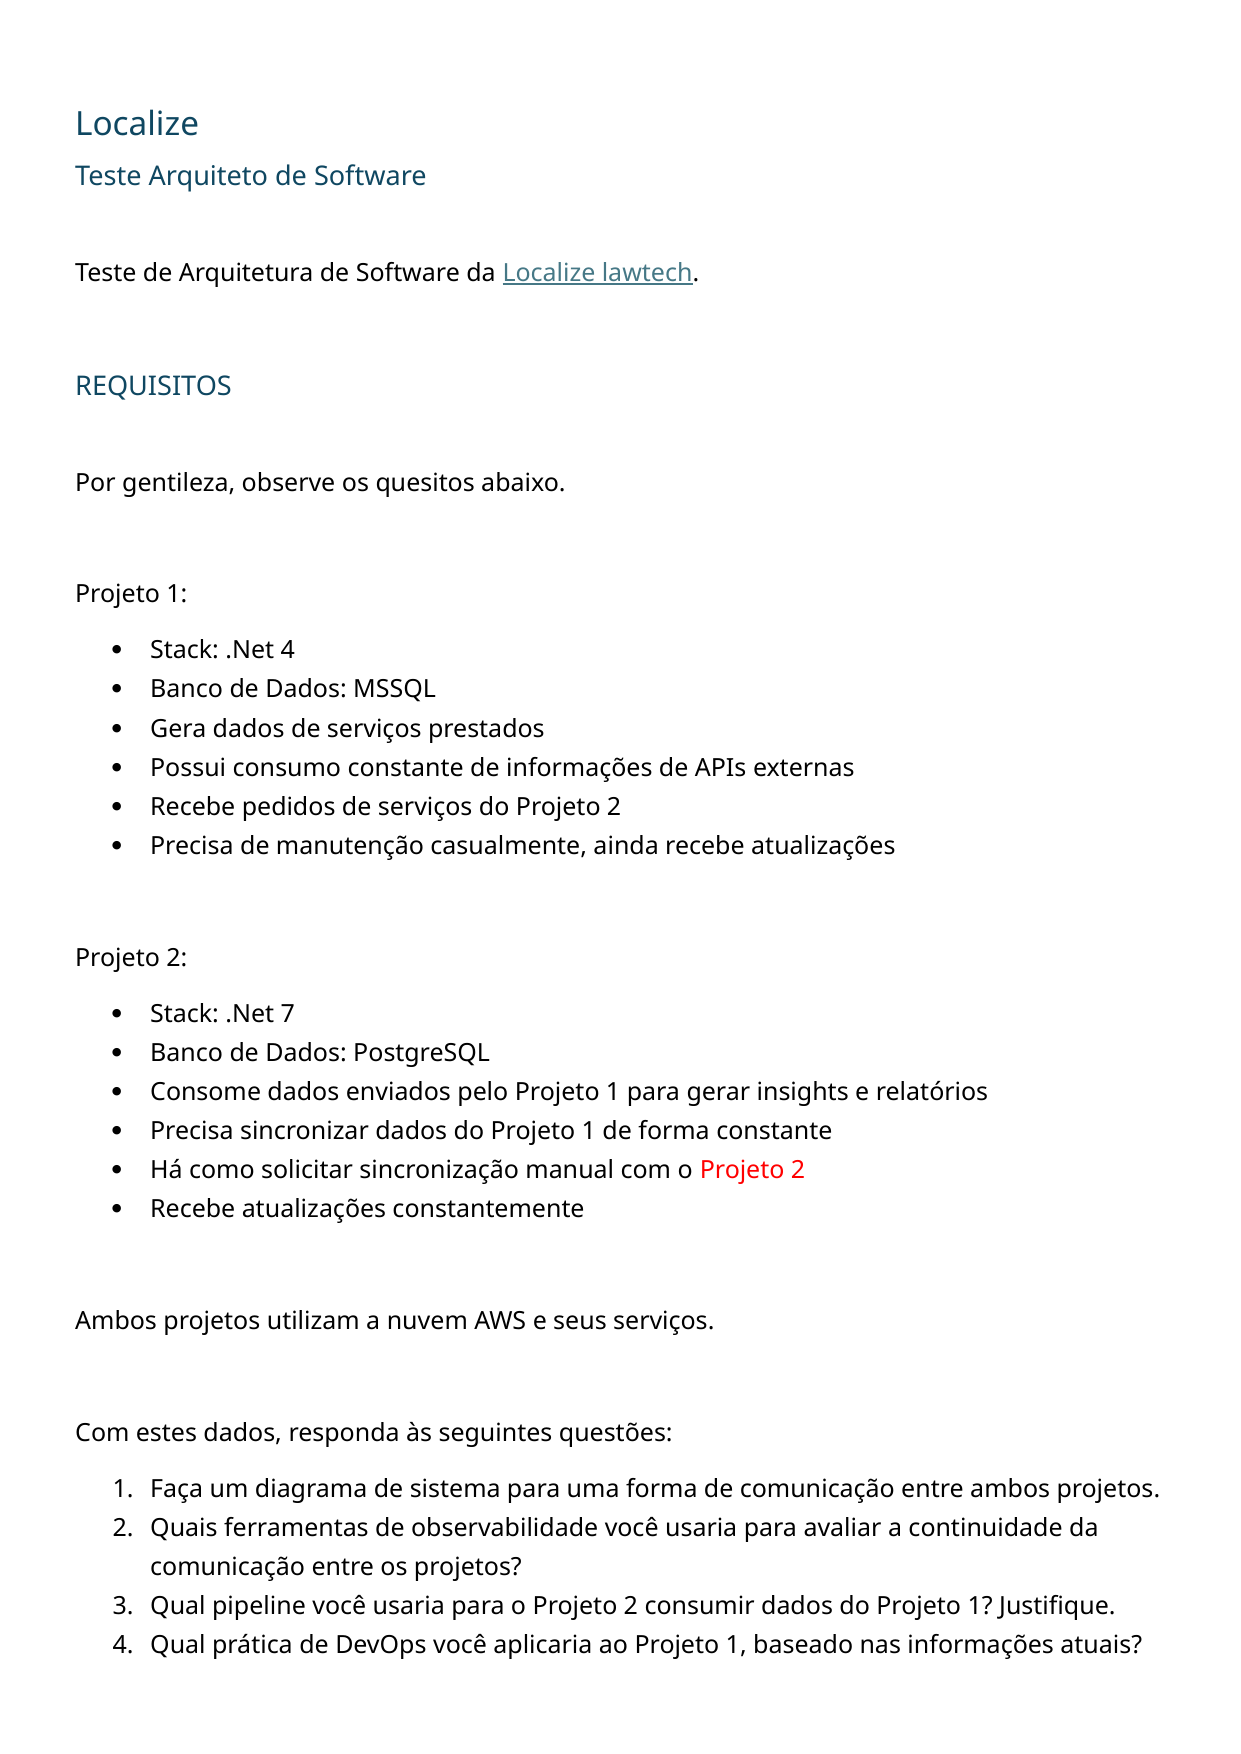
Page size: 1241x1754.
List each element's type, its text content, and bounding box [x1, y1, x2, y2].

list Stack: .Net 4 [112, 632, 1165, 666]
list Qual pipeline você usaria para o Projeto 2 consumir dados do Projeto 1? Justifique. [112, 1588, 1165, 1622]
list Possui consumo constante de informações de APIs externas [112, 749, 1165, 783]
list Banco de Dados: MSSQL [112, 671, 1165, 705]
list Stack: .Net 7 [112, 995, 1165, 1029]
list Faça um diagrama de sistema para uma forma de comunicação entre ambos projetos. [112, 1470, 1165, 1504]
list Banco de Dados: PostgreSQL [112, 1034, 1165, 1068]
list Há como solicitar sincronização manual com o Projeto 2 [112, 1152, 1165, 1186]
list Qual prática de DevOps você aplicaria ao Projeto 1, baseado nas informações atuais? [112, 1627, 1165, 1661]
text Por gentileza, observe os quesitos abaixo. [75, 464, 1165, 498]
list Recebe pedidos de serviços do Projeto 2 [112, 789, 1165, 823]
list Gera dados de serviços prestados [112, 710, 1165, 744]
list Precisa sincronizar dados do Projeto 1 de forma constante [112, 1113, 1165, 1147]
text Projeto 1: [75, 576, 1165, 610]
list Precisa de manutenção casualmente, ainda recebe atualizações [112, 828, 1165, 862]
list Consome dados enviados pelo Projeto 1 para gerar insights e relatórios [112, 1074, 1165, 1108]
text Com estes dados, responda às seguintes questões: [75, 1414, 1165, 1448]
list Quais ferramentas de observabilidade você usaria para avaliar a continuidade da comunicação entre os projetos? [112, 1509, 1165, 1583]
text Ambos projetos utilizam a nuvem AWS e seus serviços. [75, 1303, 1165, 1337]
subtitle Teste Arquiteto de Software [75, 156, 1165, 193]
subtitle Localize [75, 100, 1165, 145]
list Recebe atualizações constantemente [112, 1191, 1165, 1225]
text Projeto 2: [75, 939, 1165, 973]
text Teste de Arquitetura de Software da Localize lawtech. [75, 254, 1165, 289]
subtitle REQUISITOS [75, 366, 1165, 403]
